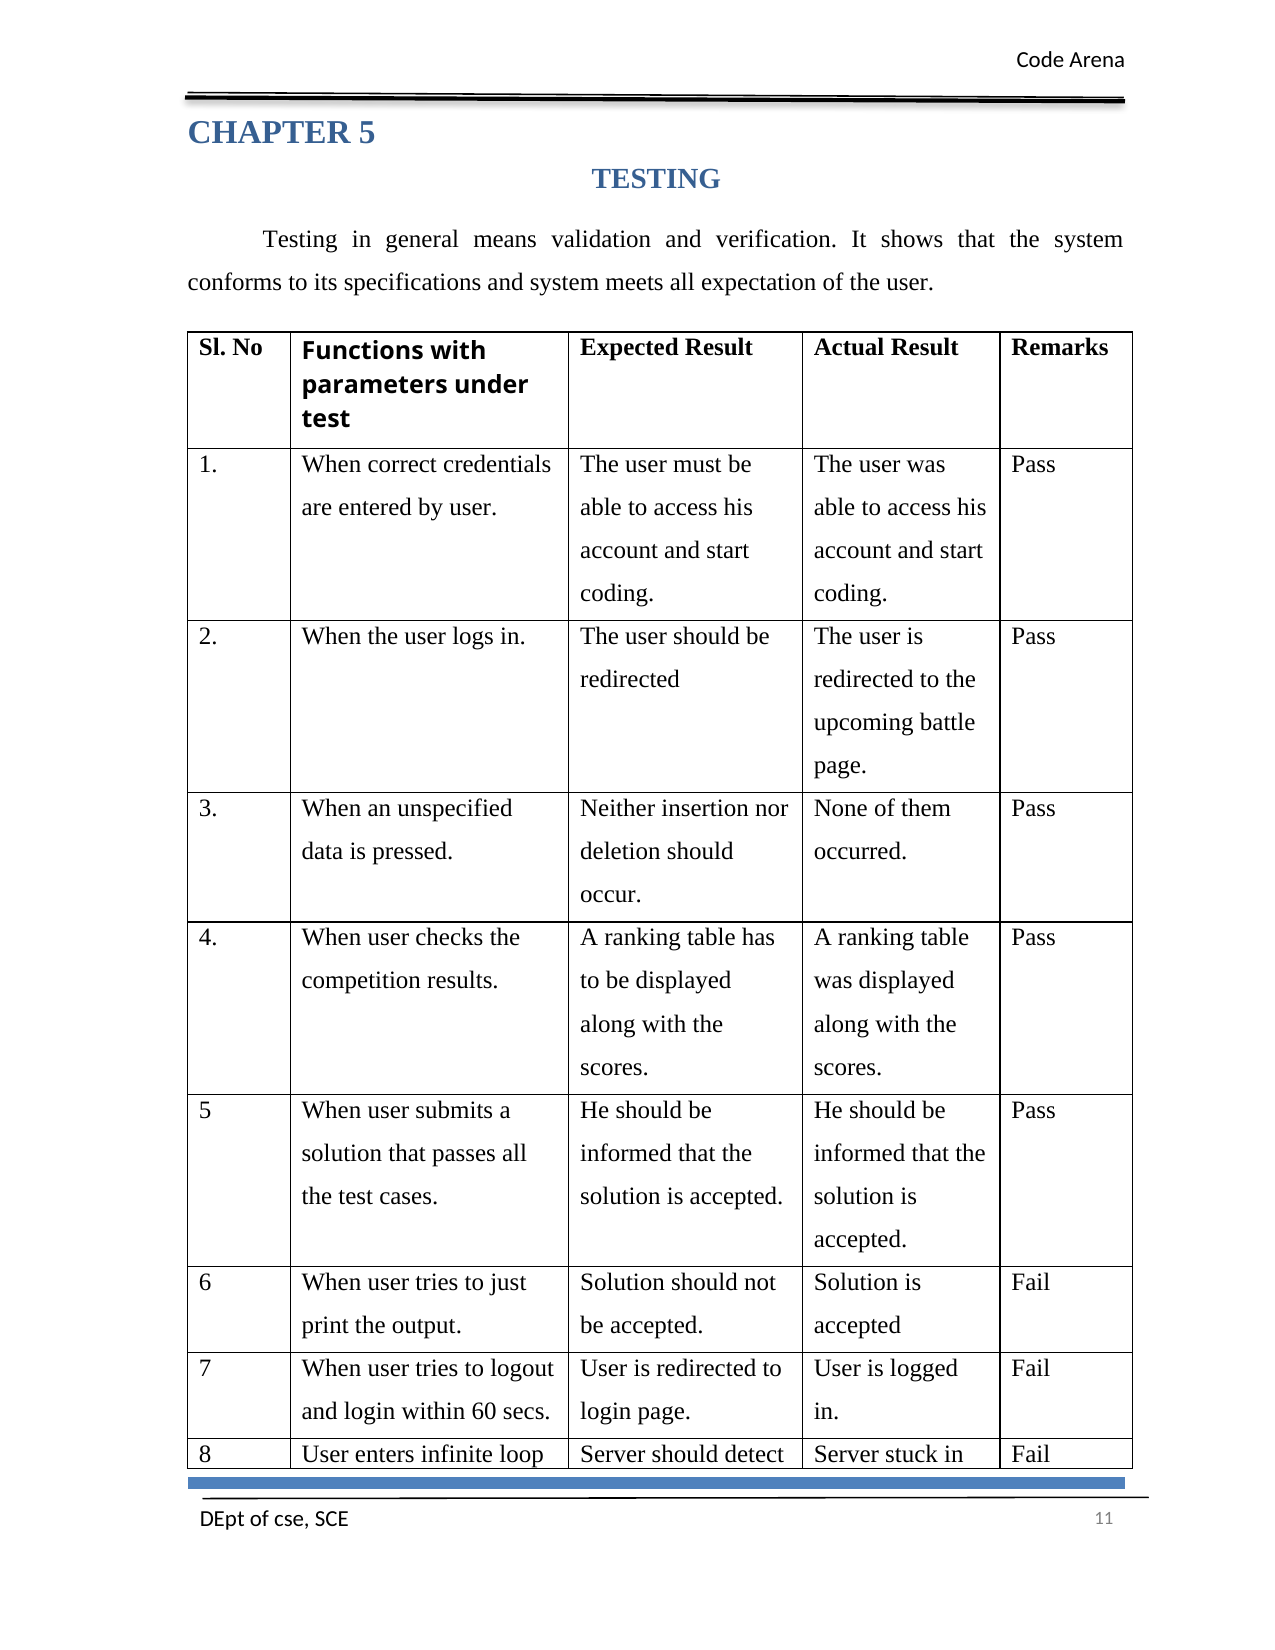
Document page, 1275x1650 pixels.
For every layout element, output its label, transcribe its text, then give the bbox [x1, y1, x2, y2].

table_cell A ranking table was displayed along with the scores. [803, 923, 999, 1094]
table_cell None of them occurred. [803, 793, 999, 921]
table_cell Pass [1001, 793, 1132, 921]
table_cell He should be informed that the solution is accepted. [569, 1095, 802, 1266]
table_header Functions with parameters under test [291, 333, 568, 448]
table_cell When an unspecified data is pressed. [291, 793, 568, 921]
table_cell 3. [188, 793, 290, 921]
table_cell Fail [1001, 1267, 1132, 1352]
table_cell Pass [1001, 449, 1132, 620]
subtitle CHAPTER 5 [187, 112, 1125, 151]
table_cell When user checks the competition results. [291, 923, 568, 1094]
table_cell The user should be redirected [569, 621, 802, 792]
table_cell 6 [188, 1267, 290, 1352]
table_header Actual Result [803, 333, 999, 448]
table_header Remarks [1001, 333, 1132, 448]
table_cell When user submits a solution that passes all the test cases. [291, 1095, 568, 1266]
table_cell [569, 1439, 802, 1468]
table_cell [291, 1439, 568, 1468]
table_cell 4. [188, 923, 290, 1094]
table_cell The user must be able to access his account and start coding. [569, 449, 802, 620]
table_cell 7 [188, 1353, 290, 1438]
table_cell When user tries to just print the output. [291, 1267, 568, 1352]
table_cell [803, 1439, 999, 1468]
table_cell Fail [1001, 1439, 1132, 1468]
table_cell User is logged in. [803, 1353, 999, 1438]
subtitle TESTING [187, 161, 1125, 194]
table_cell When the user logs in. [291, 621, 568, 792]
table_cell User is redirected to login page. [569, 1353, 802, 1438]
table_cell Fail [1001, 1353, 1132, 1438]
table_cell 2. [188, 621, 290, 792]
table_cell 5 [188, 1095, 290, 1266]
table_cell Pass [1001, 923, 1132, 1094]
table_cell Pass [1001, 621, 1132, 792]
table_cell The user was able to access his account and start coding. [803, 449, 999, 620]
table_cell 8 [188, 1439, 290, 1468]
table_cell When user tries to logout and login within 60 secs. [291, 1353, 568, 1438]
table_cell A ranking table has to be displayed along with the scores. [569, 923, 802, 1094]
table_cell The user is redirected to the upcoming battle page. [803, 621, 999, 792]
table_header Expected Result [569, 333, 802, 448]
text Testing in general means validation and verification. It shows that the system conforms to its specifications and system meets all expectation of the user. [187, 224, 1125, 296]
table_header Sl. No [188, 333, 290, 448]
table_cell Pass [1001, 1095, 1132, 1266]
table_cell He should be informed that the solution is accepted. [803, 1095, 999, 1266]
table_cell Solution should not be accepted. [569, 1267, 802, 1352]
table_cell Neither insertion nor deletion should occur. [569, 793, 802, 921]
table_cell 1. [188, 449, 290, 620]
table_cell When correct credentials are entered by user. [291, 449, 568, 620]
table_cell Solution is accepted [803, 1267, 999, 1352]
